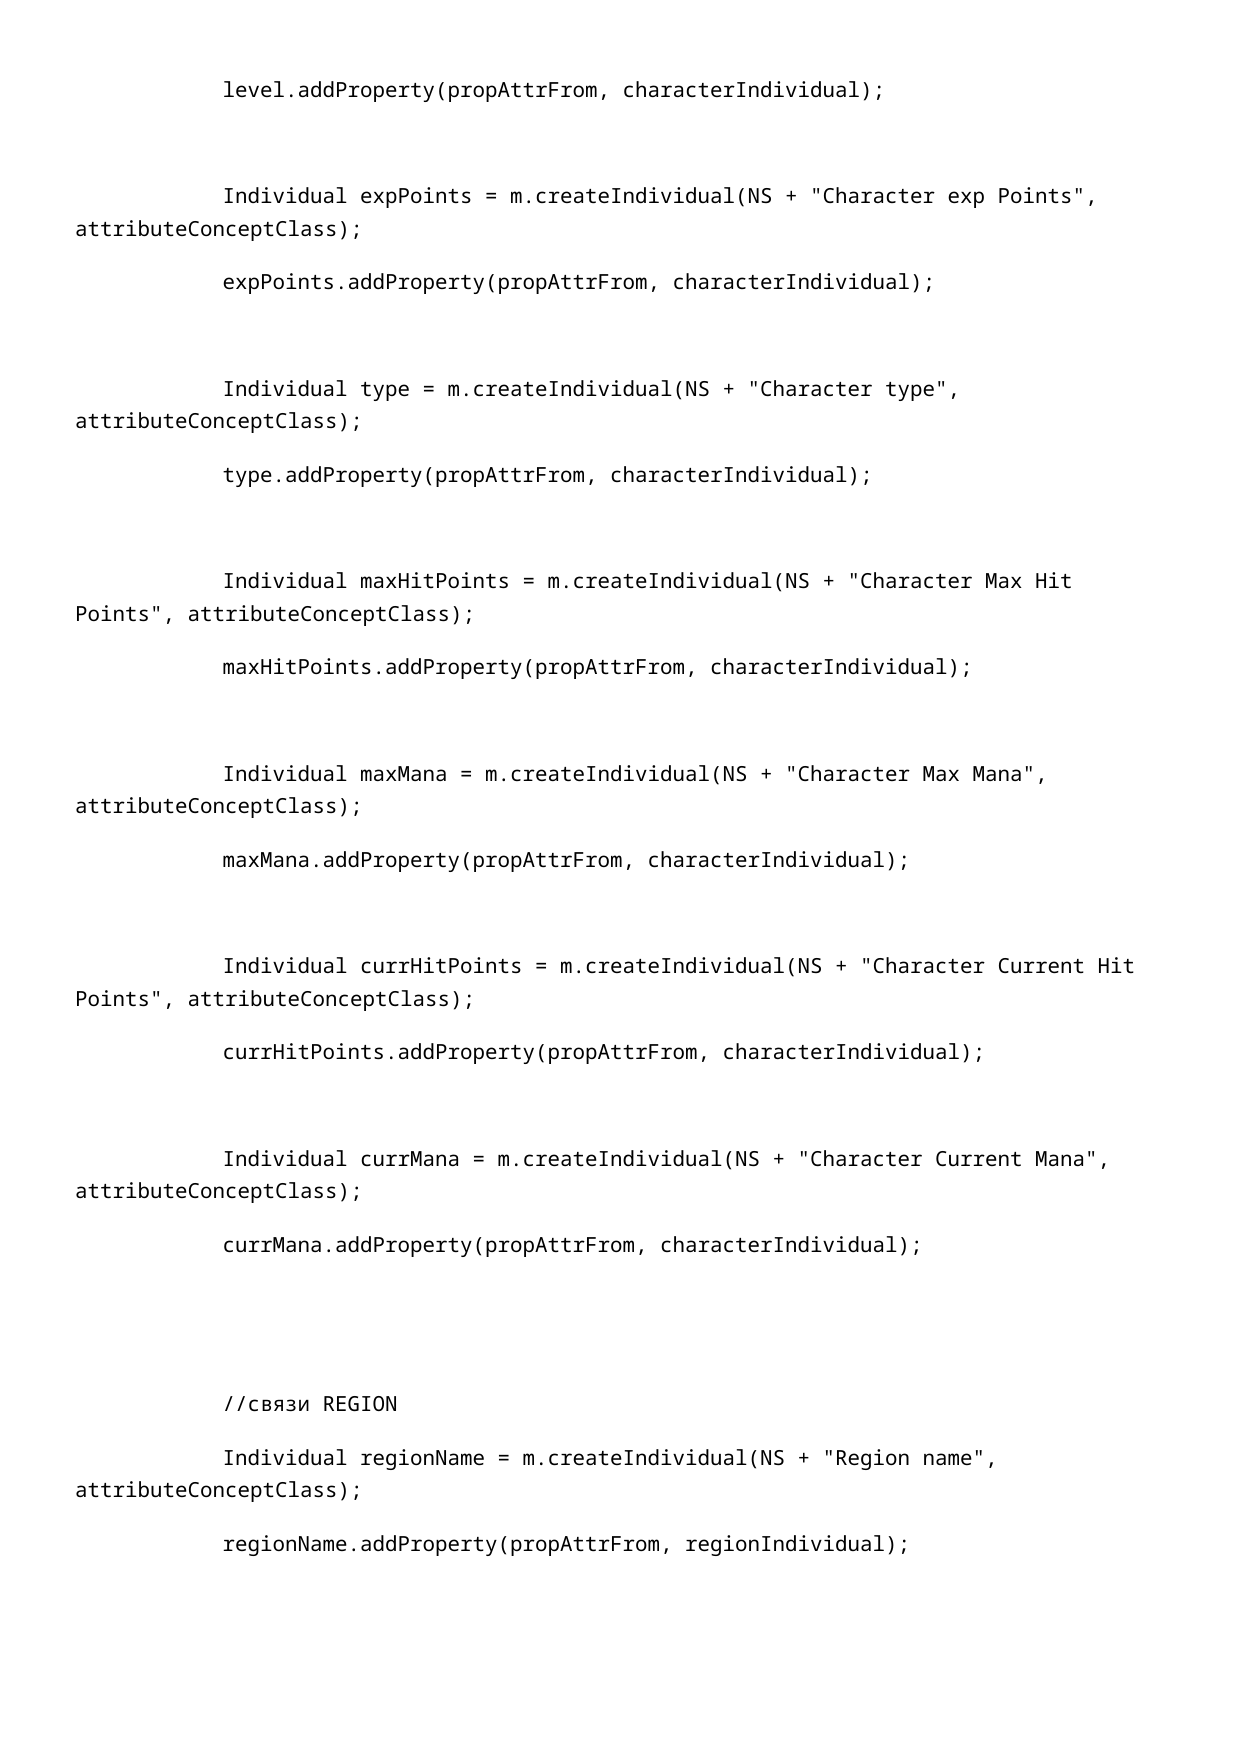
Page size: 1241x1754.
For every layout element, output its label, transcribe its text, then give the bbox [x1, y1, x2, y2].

text maxMana.addProperty(propAttrFrom, characterIndividual); [75, 845, 1165, 873]
text currMana.addProperty(propAttrFrom, characterIndividual); [75, 1230, 1165, 1258]
text Individual maxHitPoints = m.createIndividual(NS + "Character Max Hit Points", attributeConceptClass); [75, 566, 1165, 627]
text currHitPoints.addProperty(propAttrFrom, characterIndividual); [75, 1037, 1165, 1066]
text regionName.addProperty(propAttrFrom, regionIndividual); [75, 1529, 1165, 1557]
text Individual expPoints = m.createIndividual(NS + "Character exp Points", attributeConceptClass); [75, 181, 1165, 242]
text Individual currHitPoints = m.createIndividual(NS + "Character Current Hit Points", attributeConceptClass); [75, 951, 1165, 1012]
text //связи REGION [75, 1389, 1165, 1418]
text Individual currMana = m.createIndividual(NS + "Character Current Mana", attributeConceptClass); [75, 1144, 1165, 1205]
text type.addProperty(propAttrFrom, characterIndividual); [75, 460, 1165, 488]
text Individual type = m.createIndividual(NS + "Character type", attributeConceptClass); [75, 374, 1165, 435]
text Individual regionName = m.createIndividual(NS + "Region name", attributeConceptClass); [75, 1443, 1165, 1504]
text Individual maxMana = m.createIndividual(NS + "Character Max Mana", attributeConceptClass); [75, 759, 1165, 820]
text expPoints.addProperty(propAttrFrom, characterIndividual); [75, 267, 1165, 296]
text maxHitPoints.addProperty(propAttrFrom, characterIndividual); [75, 652, 1165, 681]
text level.addProperty(propAttrFrom, characterIndividual); [75, 75, 1165, 103]
